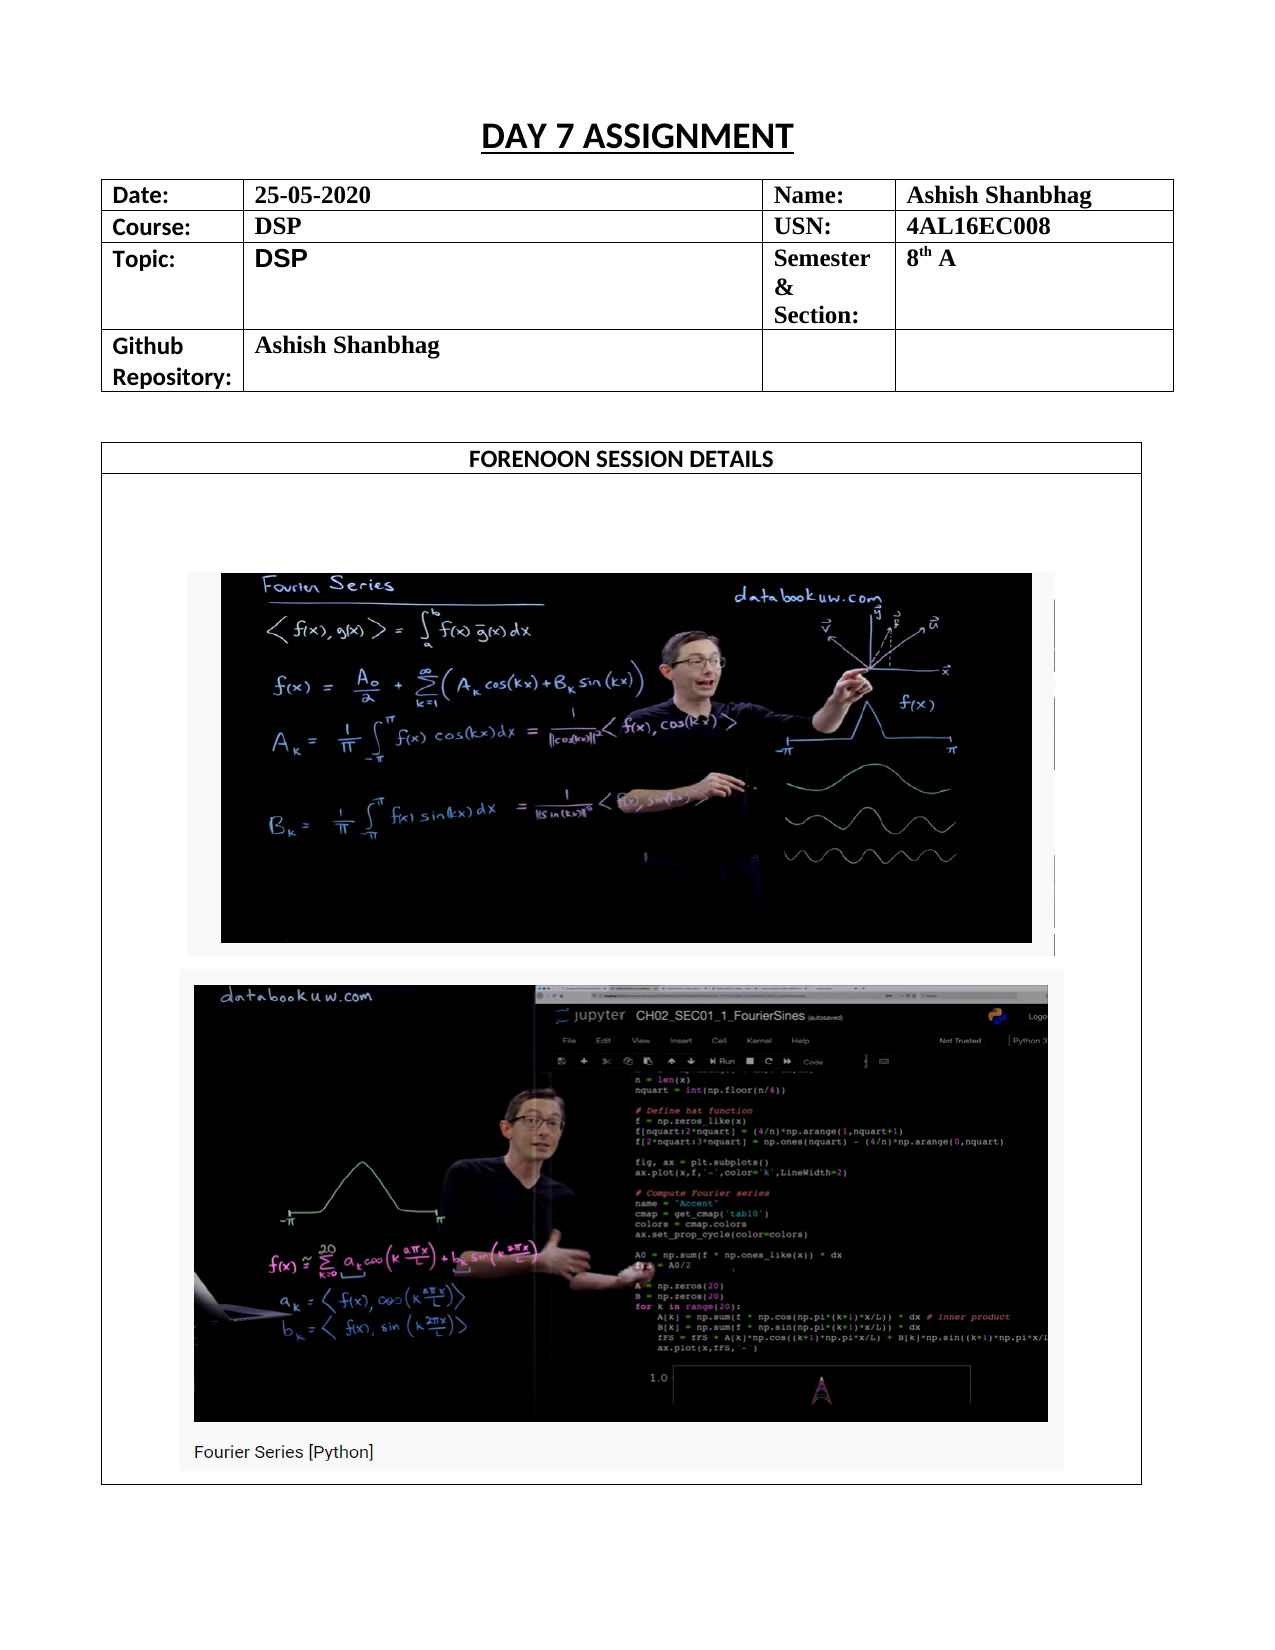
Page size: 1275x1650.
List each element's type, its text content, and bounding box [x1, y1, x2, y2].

table_header Ashish Shanbhag [896, 180, 1173, 210]
table_cell Topic: [102, 243, 243, 329]
table_cell Semester & Section: [763, 243, 895, 329]
table_cell DSP [244, 211, 762, 242]
table_cell 4AL16EC008 [896, 211, 1173, 242]
table_header Name: [763, 180, 895, 210]
picture [187, 572, 1055, 956]
table_cell USN: [763, 211, 895, 242]
text DAY 7 ASSIGNMENT [112, 112, 1162, 158]
table_cell [763, 330, 895, 391]
table_cell Ashish Shanbhag [244, 330, 762, 391]
table_cell [896, 330, 1173, 391]
table_cell Github Repository: [102, 330, 243, 391]
table_header Date: [102, 180, 243, 210]
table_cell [102, 474, 1141, 1484]
picture [179, 969, 1064, 1471]
table_header FORENOON SESSION DETAILS [102, 443, 1141, 473]
table_cell DSP [244, 243, 762, 329]
table_cell 8th A [896, 243, 1173, 329]
table_header 25-05-2020 [244, 180, 762, 210]
table_cell Course: [102, 211, 243, 242]
